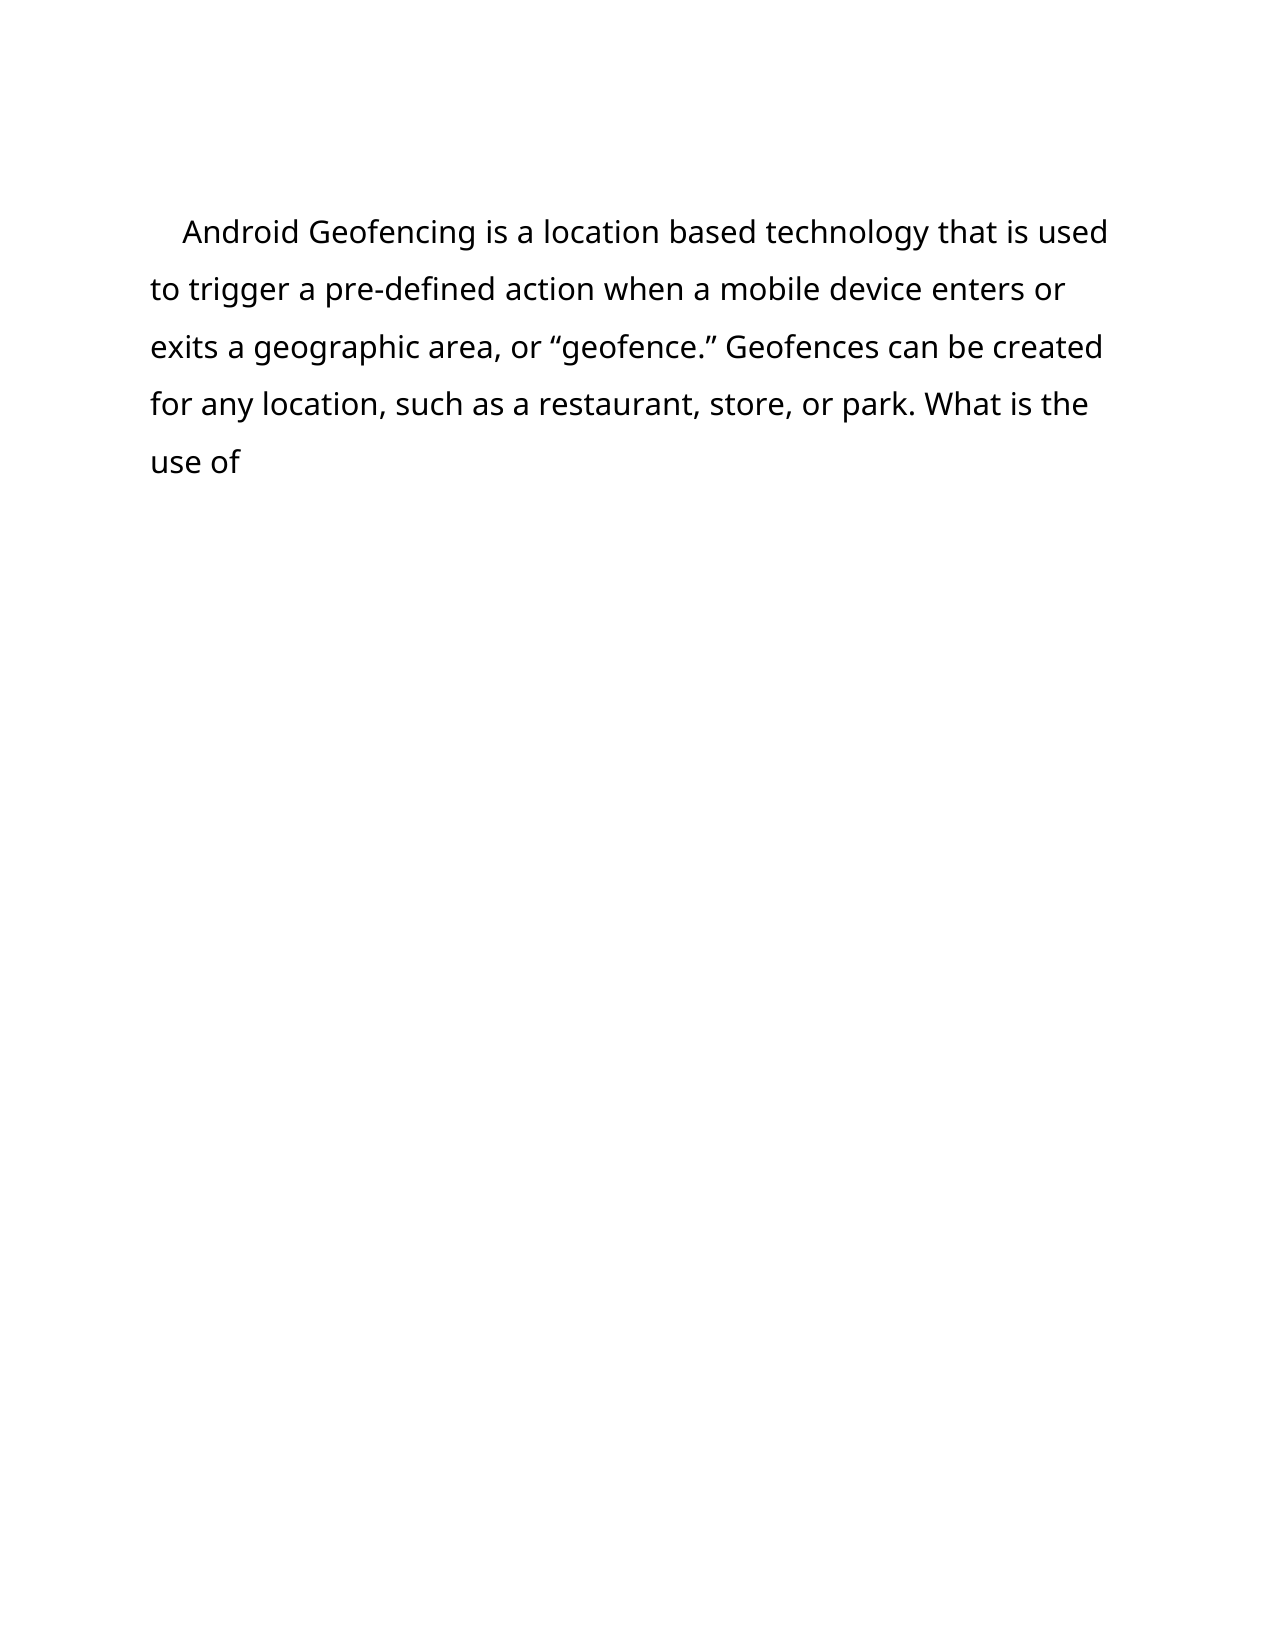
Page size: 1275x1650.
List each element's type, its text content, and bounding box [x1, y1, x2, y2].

text Android Geofencing is a location based technology that is used to trigger a pre-deﬁned action when a mobile device enters or exits a geographic area, or “geofence.” Geofences can be created for any location, such as a restaurant, store, or park. What is the use of [150, 210, 1139, 482]
